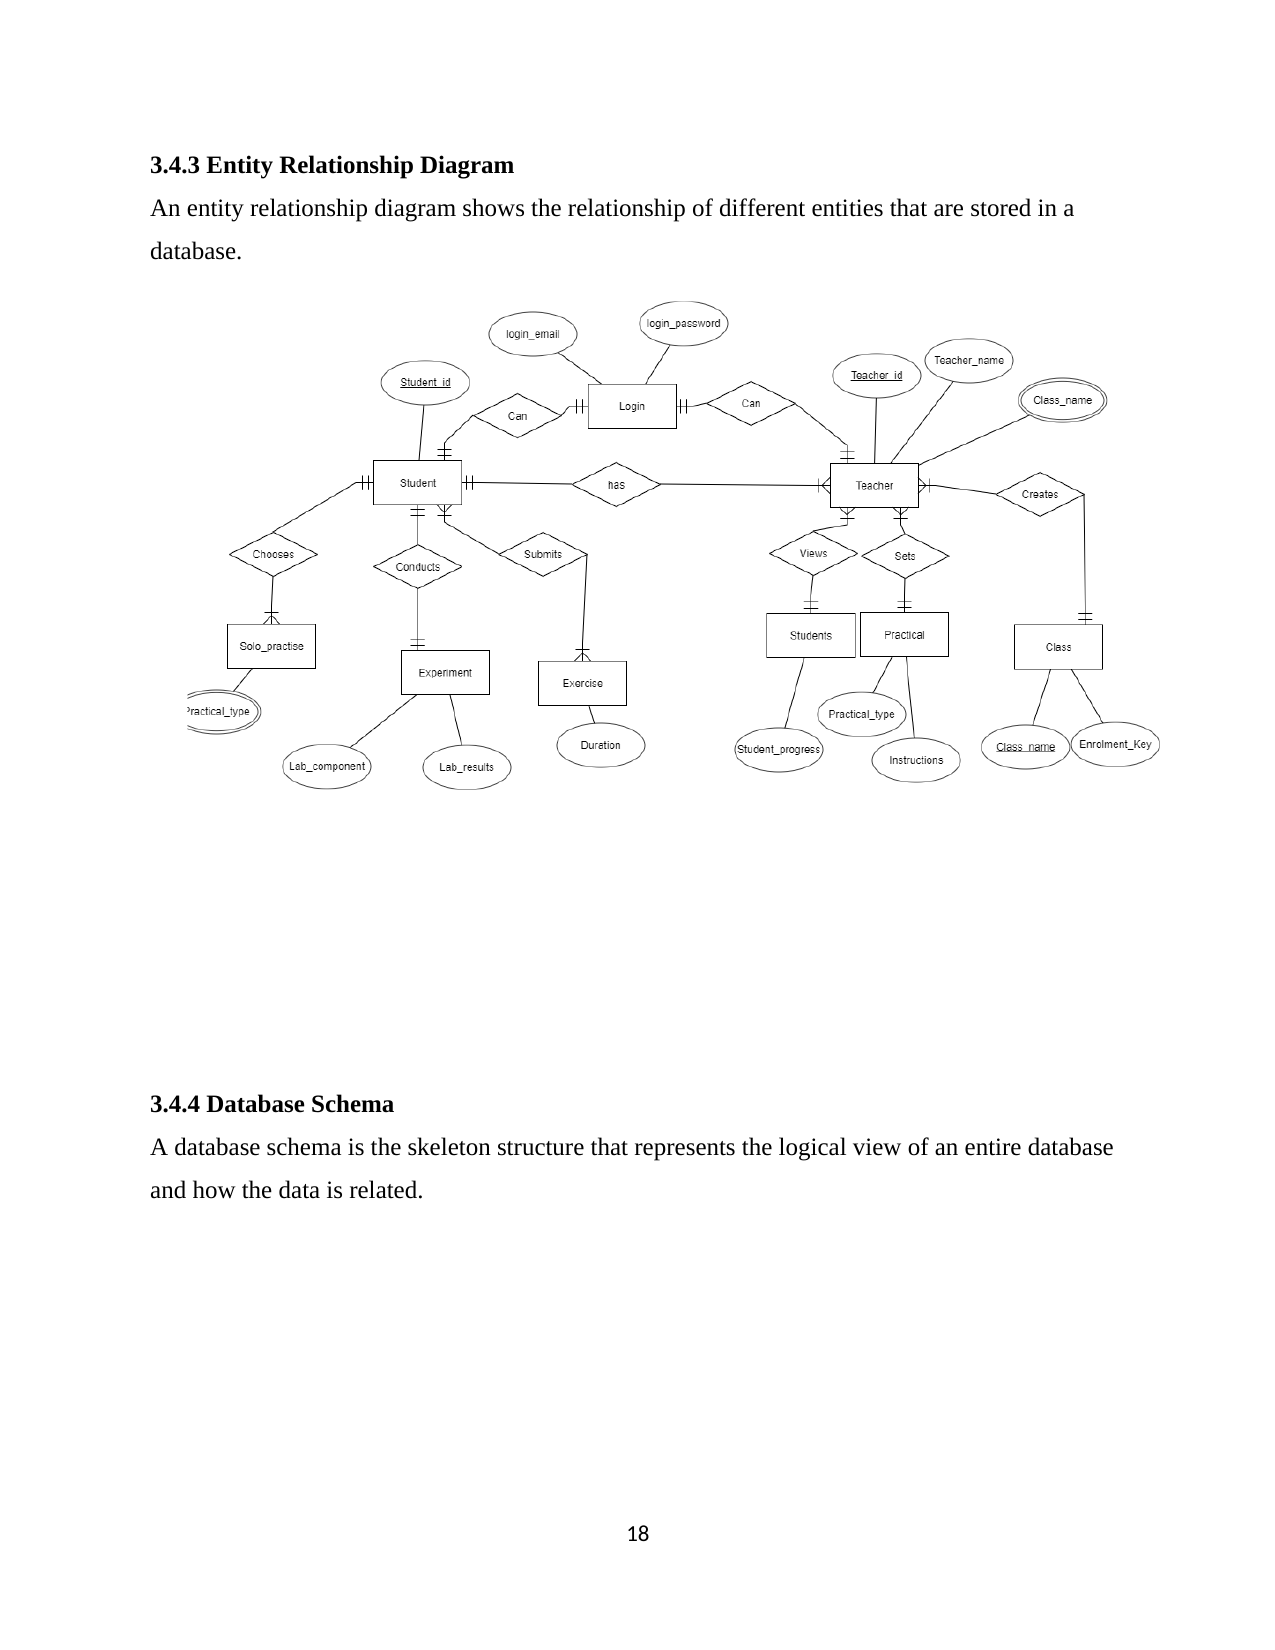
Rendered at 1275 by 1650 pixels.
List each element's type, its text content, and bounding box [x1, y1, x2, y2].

subtitle 3.4.4 Database Schema [150, 1089, 1125, 1117]
text An entity relationship diagram shows the relationship of different entities that are stored in a database. [150, 193, 1125, 265]
subtitle 3.4.3 Entity Relationship Diagram [150, 150, 1125, 179]
text A database schema is the skeleton structure that represents the logical view of an entire database and how the data is related. [150, 1132, 1125, 1204]
picture [150, 279, 1182, 812]
